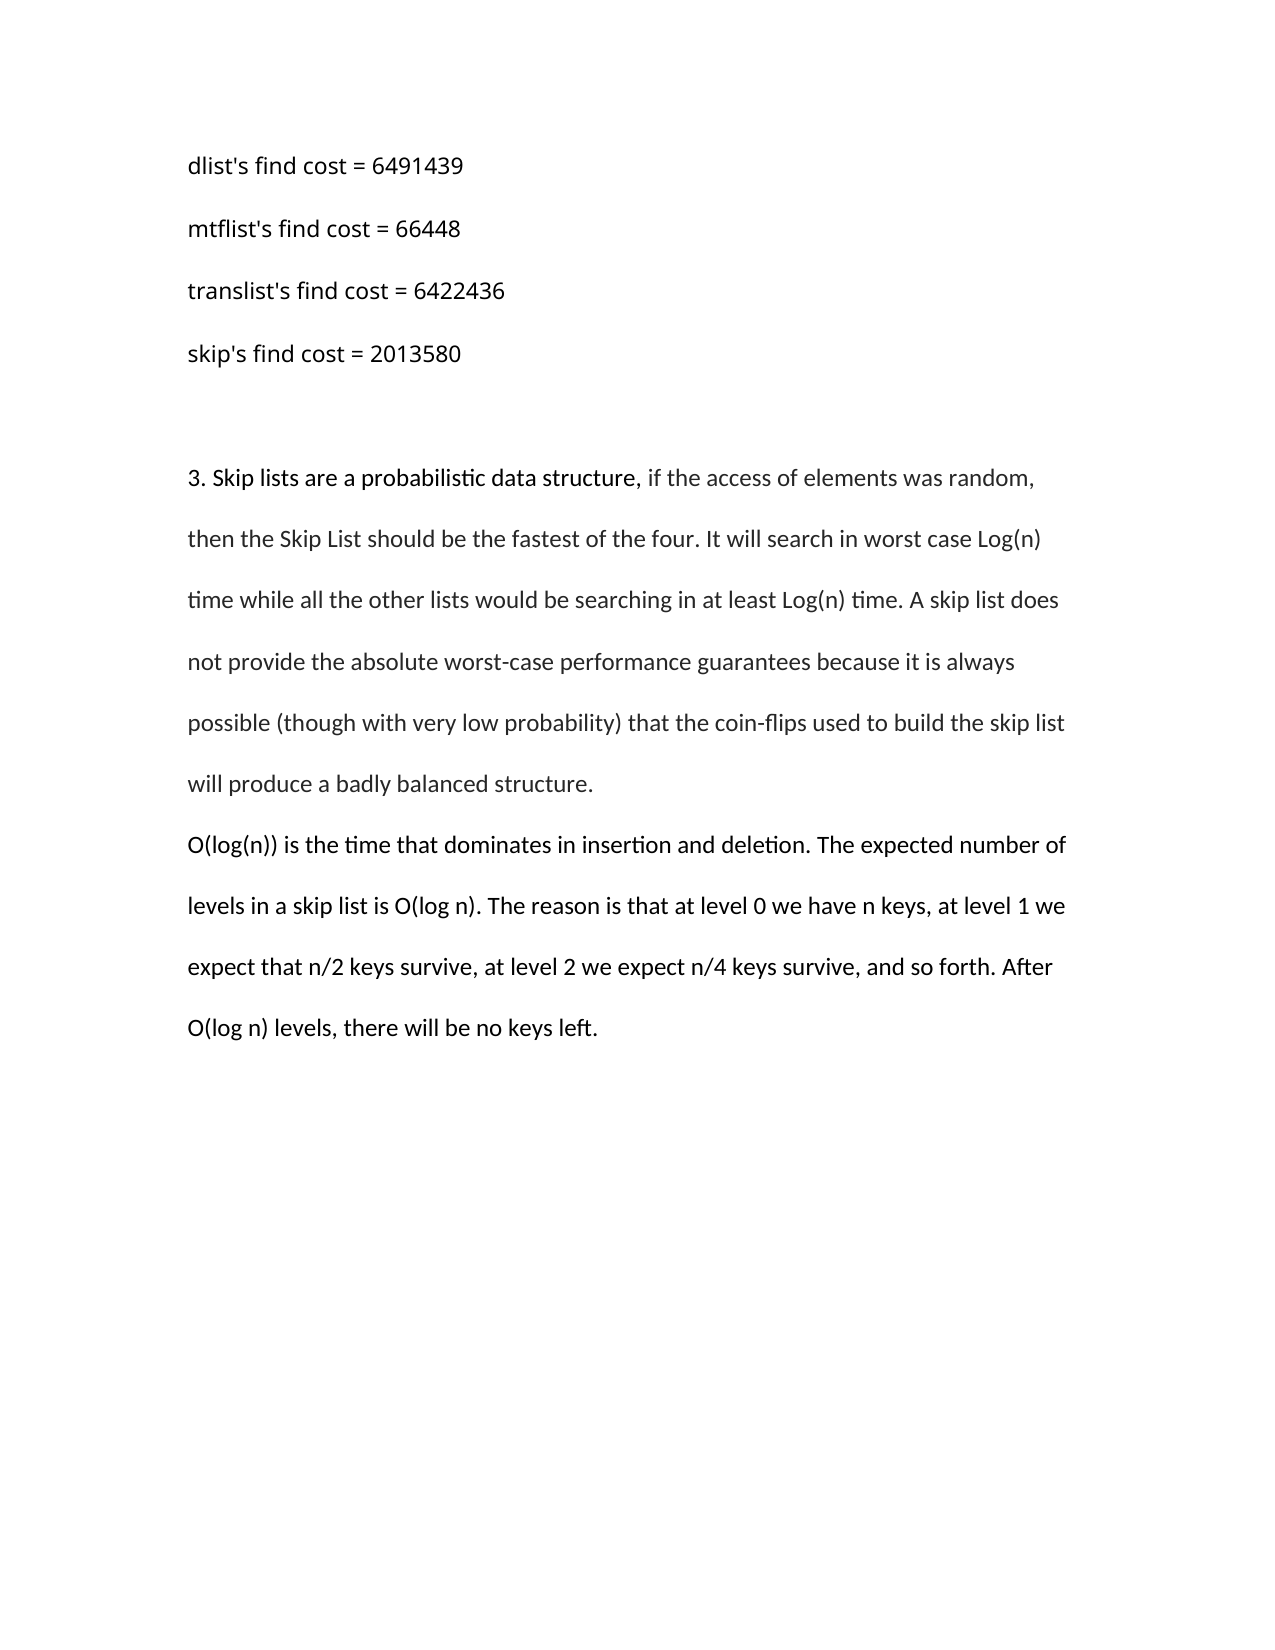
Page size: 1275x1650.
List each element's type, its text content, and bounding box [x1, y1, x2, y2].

text mtflist's find cost = 66448 [187, 212, 1087, 244]
text skip's find cost = 2013580 [187, 337, 1087, 369]
text translist's find cost = 6422436 [187, 275, 1087, 306]
text O(log(n)) is the time that dominates in insertion and deletion. The expected number of levels in a skip list is O(log n). The reason is that at level 0 we have n keys, at level 1 we expect that n/2 keys survive, at level 2 we expect n/4 keys survive, and so forth. After O(log n) levels, there will be no keys left. [187, 829, 1087, 1042]
text 3. Skip lists are a probabilistic data structure, if the access of elements was random, then the Skip List should be the fastest of the four. It will search in worst case Log(n) time while all the other lists would be searching in at least Log(n) time. A skip list does not provide the absolute worst-case performance guarantees because it is always possible (though with very low probability) that the coin-flips used to build the skip list will produce a badly balanced structure. [187, 462, 1087, 798]
text dlist's find cost = 6491439 [187, 150, 1087, 181]
